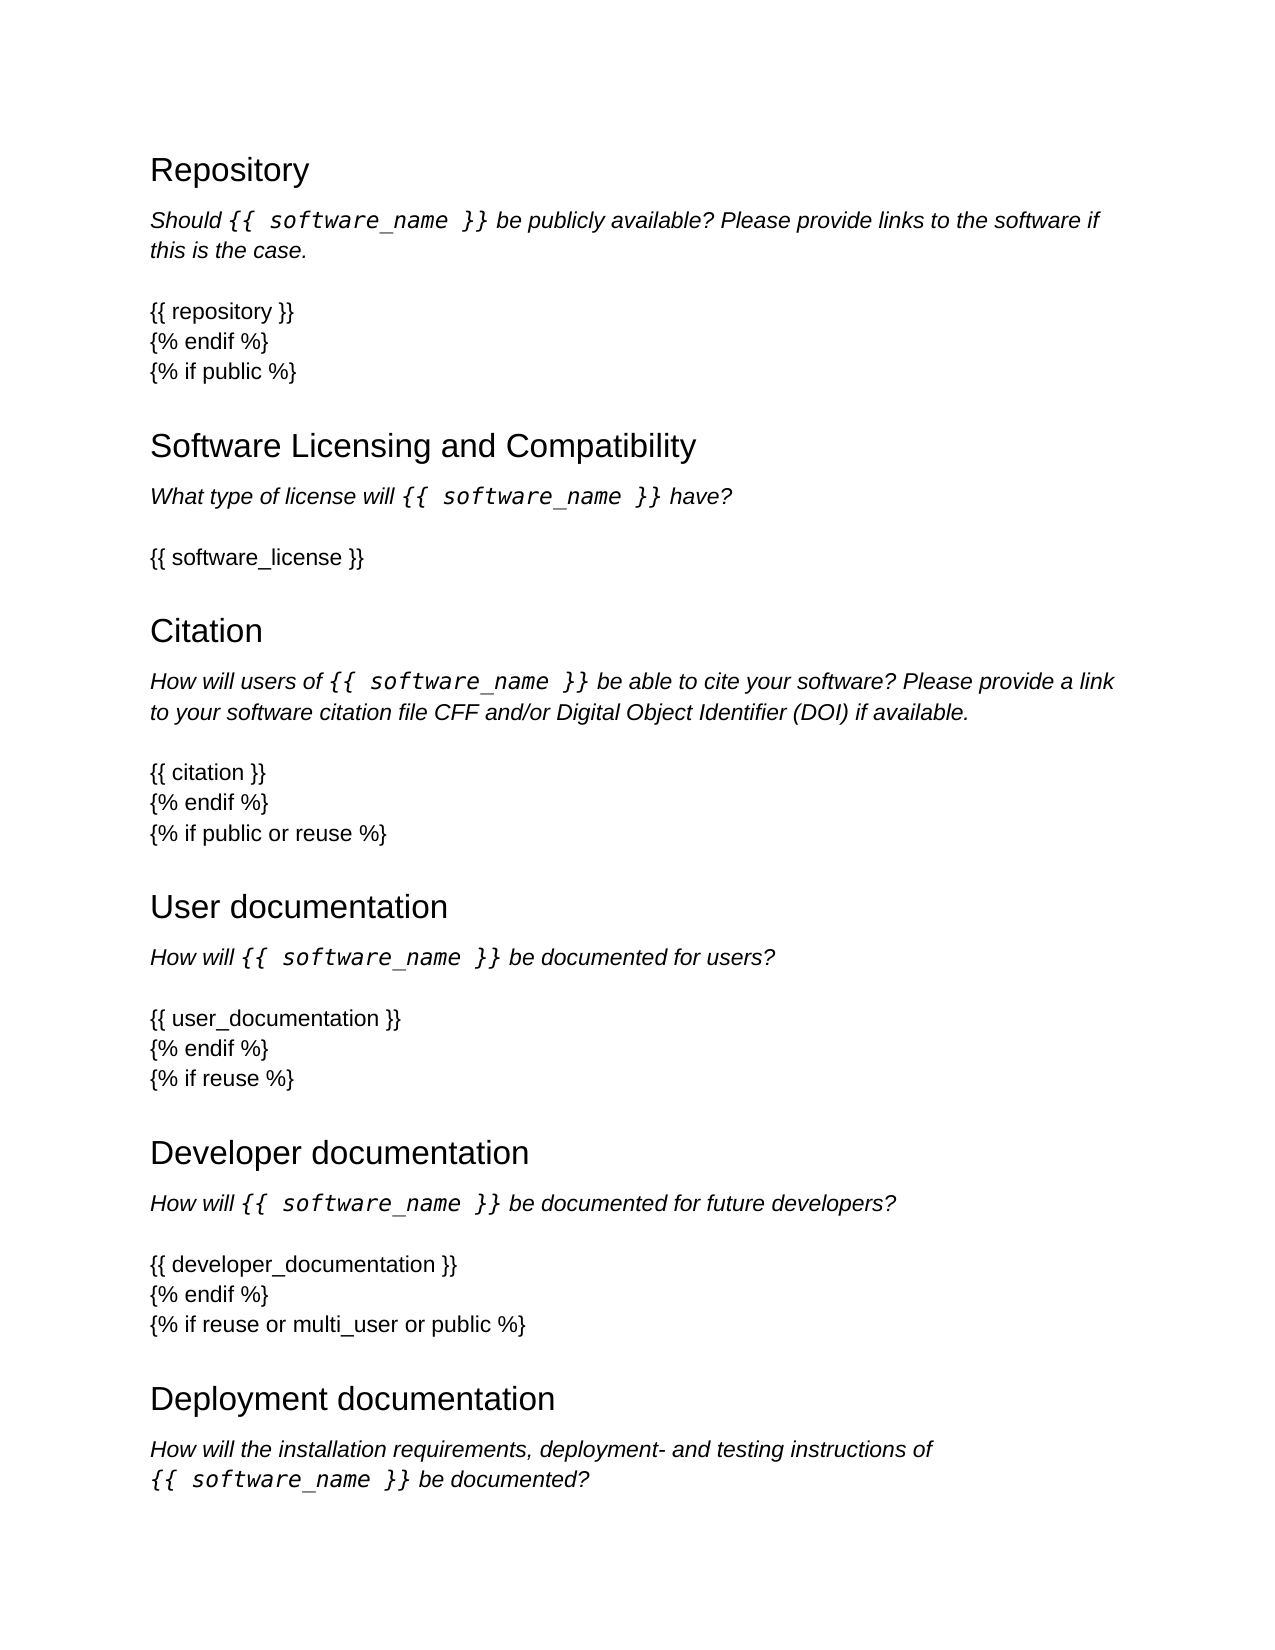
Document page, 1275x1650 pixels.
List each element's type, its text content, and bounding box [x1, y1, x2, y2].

text {% if public %} [150, 358, 1125, 384]
subtitle Deployment documentation [150, 1379, 1125, 1417]
text How will {{ software_name }} be documented for users? [150, 944, 1125, 971]
text How will {{ software_name }} be documented for future developers? [150, 1190, 1125, 1217]
text {% endif %} [150, 1035, 1125, 1062]
text How will users of {{ software_name }} be able to cite your software? Please provide a link to your software citation file CFF and/or Digital Object Identifier (DOI) if available. [150, 668, 1125, 725]
subtitle Repository [150, 150, 1125, 188]
text {% if reuse or multi_user or public %} [150, 1311, 1125, 1338]
subtitle Citation [150, 611, 1125, 650]
subtitle Developer documentation [150, 1133, 1125, 1172]
text What type of license will {{ software_name }} have? [150, 483, 1125, 509]
text {% endif %} [150, 789, 1125, 816]
text {{ user_documentation }} [150, 1005, 1125, 1031]
text Should {{ software_name }} be publicly available? Please provide links to the software if this is the case. [150, 207, 1125, 264]
text {{ citation }} [150, 759, 1125, 786]
text How will the installation requirements, deployment- and testing instructions of {{ software_name }} be documented? [150, 1436, 1125, 1493]
text {% endif %} [150, 328, 1125, 354]
text {% if reuse %} [150, 1065, 1125, 1092]
text {{ software_license }} [150, 544, 1125, 570]
subtitle User documentation [150, 887, 1125, 926]
text {% if public or reuse %} [150, 819, 1125, 846]
subtitle Software Licensing and Compatibility [150, 426, 1125, 464]
text {% endif %} [150, 1281, 1125, 1307]
text {{ developer_documentation }} [150, 1251, 1125, 1277]
text {{ repository }} [150, 298, 1125, 324]
